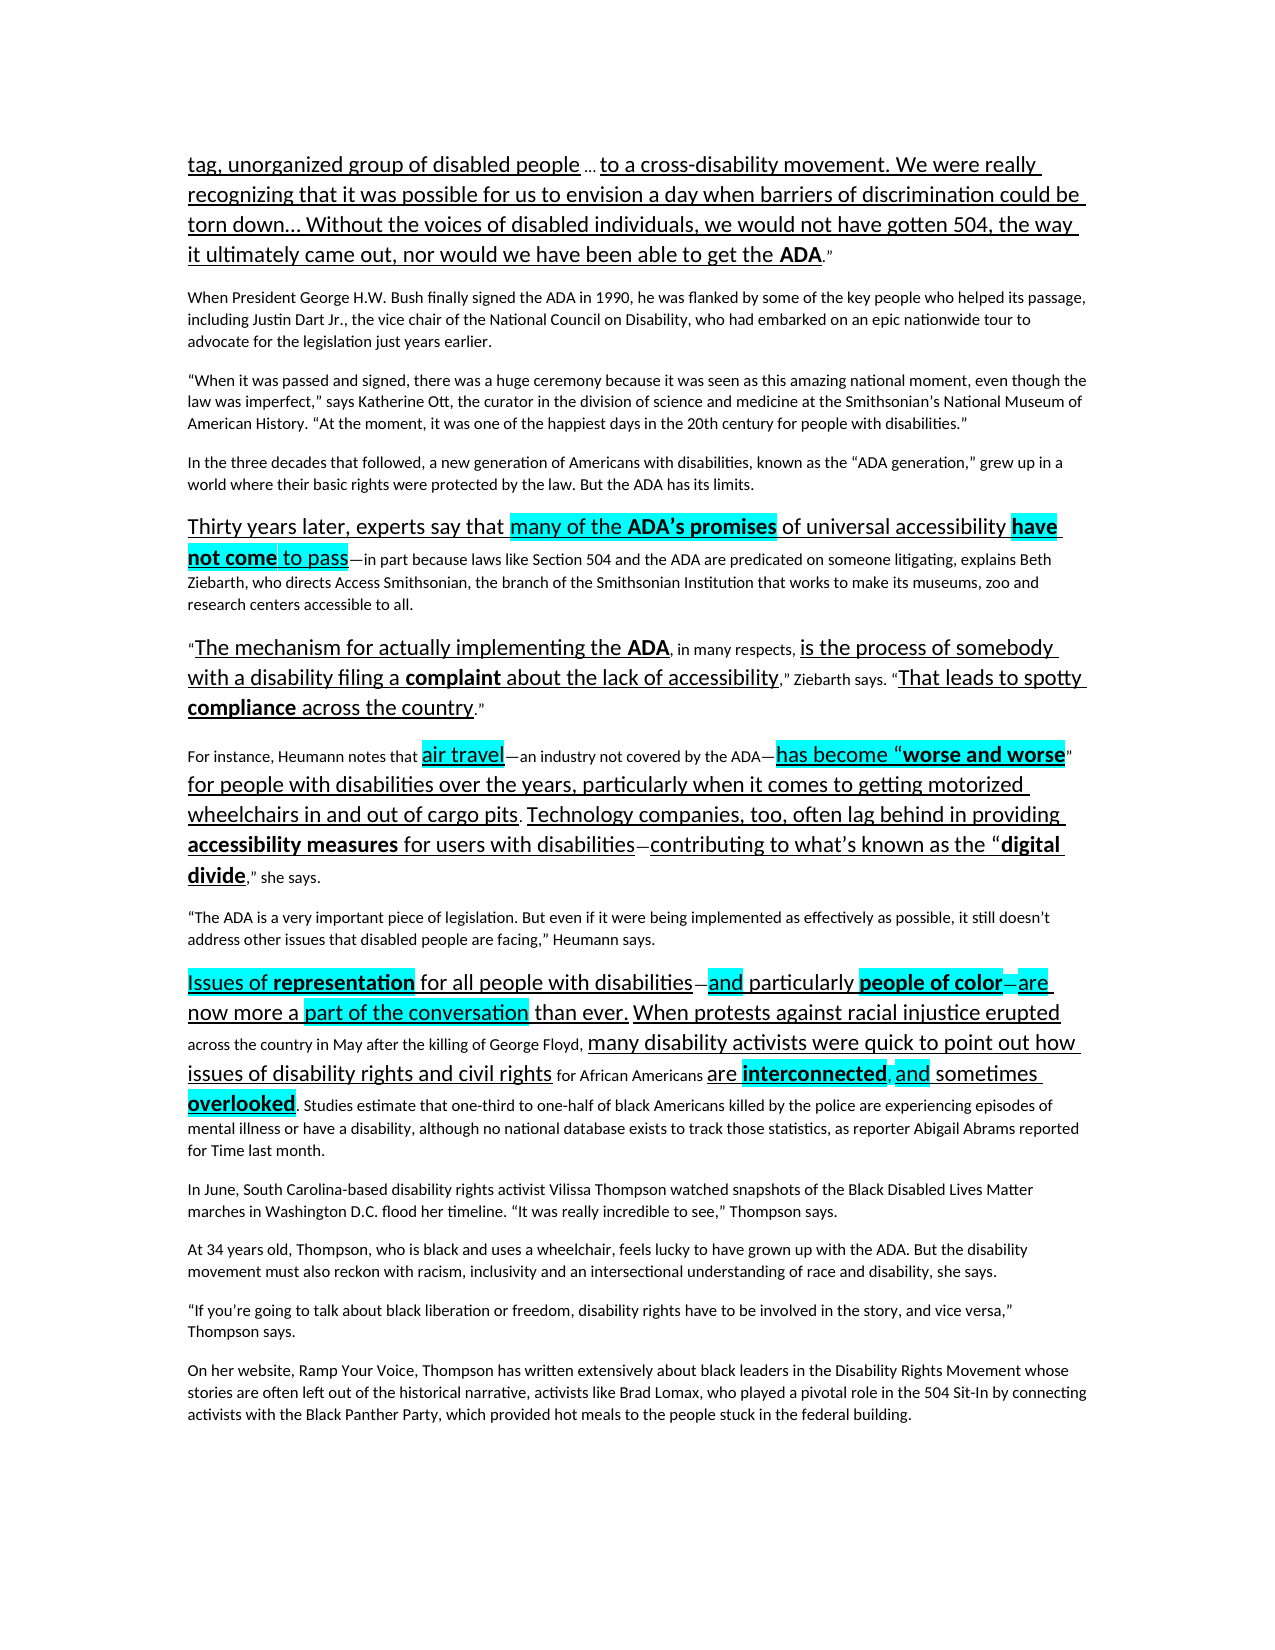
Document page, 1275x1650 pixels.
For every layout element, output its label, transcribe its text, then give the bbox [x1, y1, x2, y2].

text “The mechanism for actually implementing the ADA, in many respects, is the process of somebody with a disability filing a complaint about the lack of accessibility,” Ziebarth says. “That leads to spotty compliance across the country.” [187, 633, 1087, 721]
text In the three decades that followed, a new generation of Americans with disabilities, known as the “ADA generation,” grew up in a world where their basic rights were protected by the law. But the ADA has its limits. [187, 452, 1087, 494]
text On her website, Ramp Your Voice, Thompson has written extensively about black leaders in the Disability Rights Movement whose stories are often left out of the historical narrative, activists like Brad Lomax, who played a pivotal role in the 504 Sit-In by connecting activists with the Black Panther Party, which provided hot meals to the people stuck in the federal building. [187, 1360, 1087, 1424]
text In June, South Carolina-based disability rights activist Vilissa Thompson watched snapshots of the Black Disabled Lives Matter marches in Washington D.C. flood her timeline. “It was really incredible to see,” Thompson says. [187, 1179, 1087, 1221]
text For instance, Heumann notes that air travel—an industry not covered by the ADA—has become “worse and worse” for people with disabilities over the years, particularly when it comes to getting motorized wheelchairs in and out of cargo pits. Technology companies, too, often lag behind in providing accessibility measures for users with disabilities—contributing to what’s known as the “digital divide,” she says. [187, 740, 1087, 889]
text “When it was passed and signed, there was a huge ceremony because it was seen as this amazing national moment, even though the law was imperfect,” says Katherine Ott, the curator in the division of science and medicine at the Smithsonian’s National Museum of American History. “At the moment, it was one of the happiest days in the 20th century for people with disabilities.” [187, 370, 1087, 434]
text When President George H.W. Bush finally signed the ADA in 1990, he was flanked by some of the key people who helped its passage, including Justin Dart Jr., the vice chair of the National Council on Disability, who had embarked on an epic nationwide tour to advocate for the legislation just years earlier. [187, 287, 1087, 352]
text “The ADA is a very important piece of legislation. But even if it were being implemented as effectively as possible, it still doesn’t address other issues that disabled people are facing,” Heumann says. [187, 908, 1087, 950]
text Thirty years later, experts say that many of the ADA’s promises of universal accessibility have not come to pass—in part because laws like Section 504 and the ADA are predicated on someone litigating, explains Beth Ziebarth, who directs Access Smithsonian, the branch of the Smithsonian Institution that works to make its museums, zoo and research centers accessible to all. [187, 512, 1087, 614]
text “If you’re going to talk about black liberation or freedom, disability rights have to be involved in the story, and vice versa,” Thompson says. [187, 1300, 1087, 1342]
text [187, 150, 1087, 269]
text At 34 years old, Thompson, who is black and uses a wheelchair, feels lucky to have grown up with the ADA. But the disability movement must also reckon with racism, inclusivity and an intersectional understanding of race and disability, she says. [187, 1239, 1087, 1282]
text Issues of representation for all people with disabilities—and particularly people of color—are now more a part of the conversation than ever. When protests against racial injustice erupted across the country in May after the killing of George Floyd, many disability activists were quick to point out how issues of disability rights and civil rights for African Americans are interconnected, and sometimes overlooked. Studies estimate that one-third to one-half of black Americans killed by the police are experiencing episodes of mental illness or have a disability, although no national database exists to track those statistics, as reporter Abigail Abrams reported for Time last month. [187, 968, 1087, 1161]
